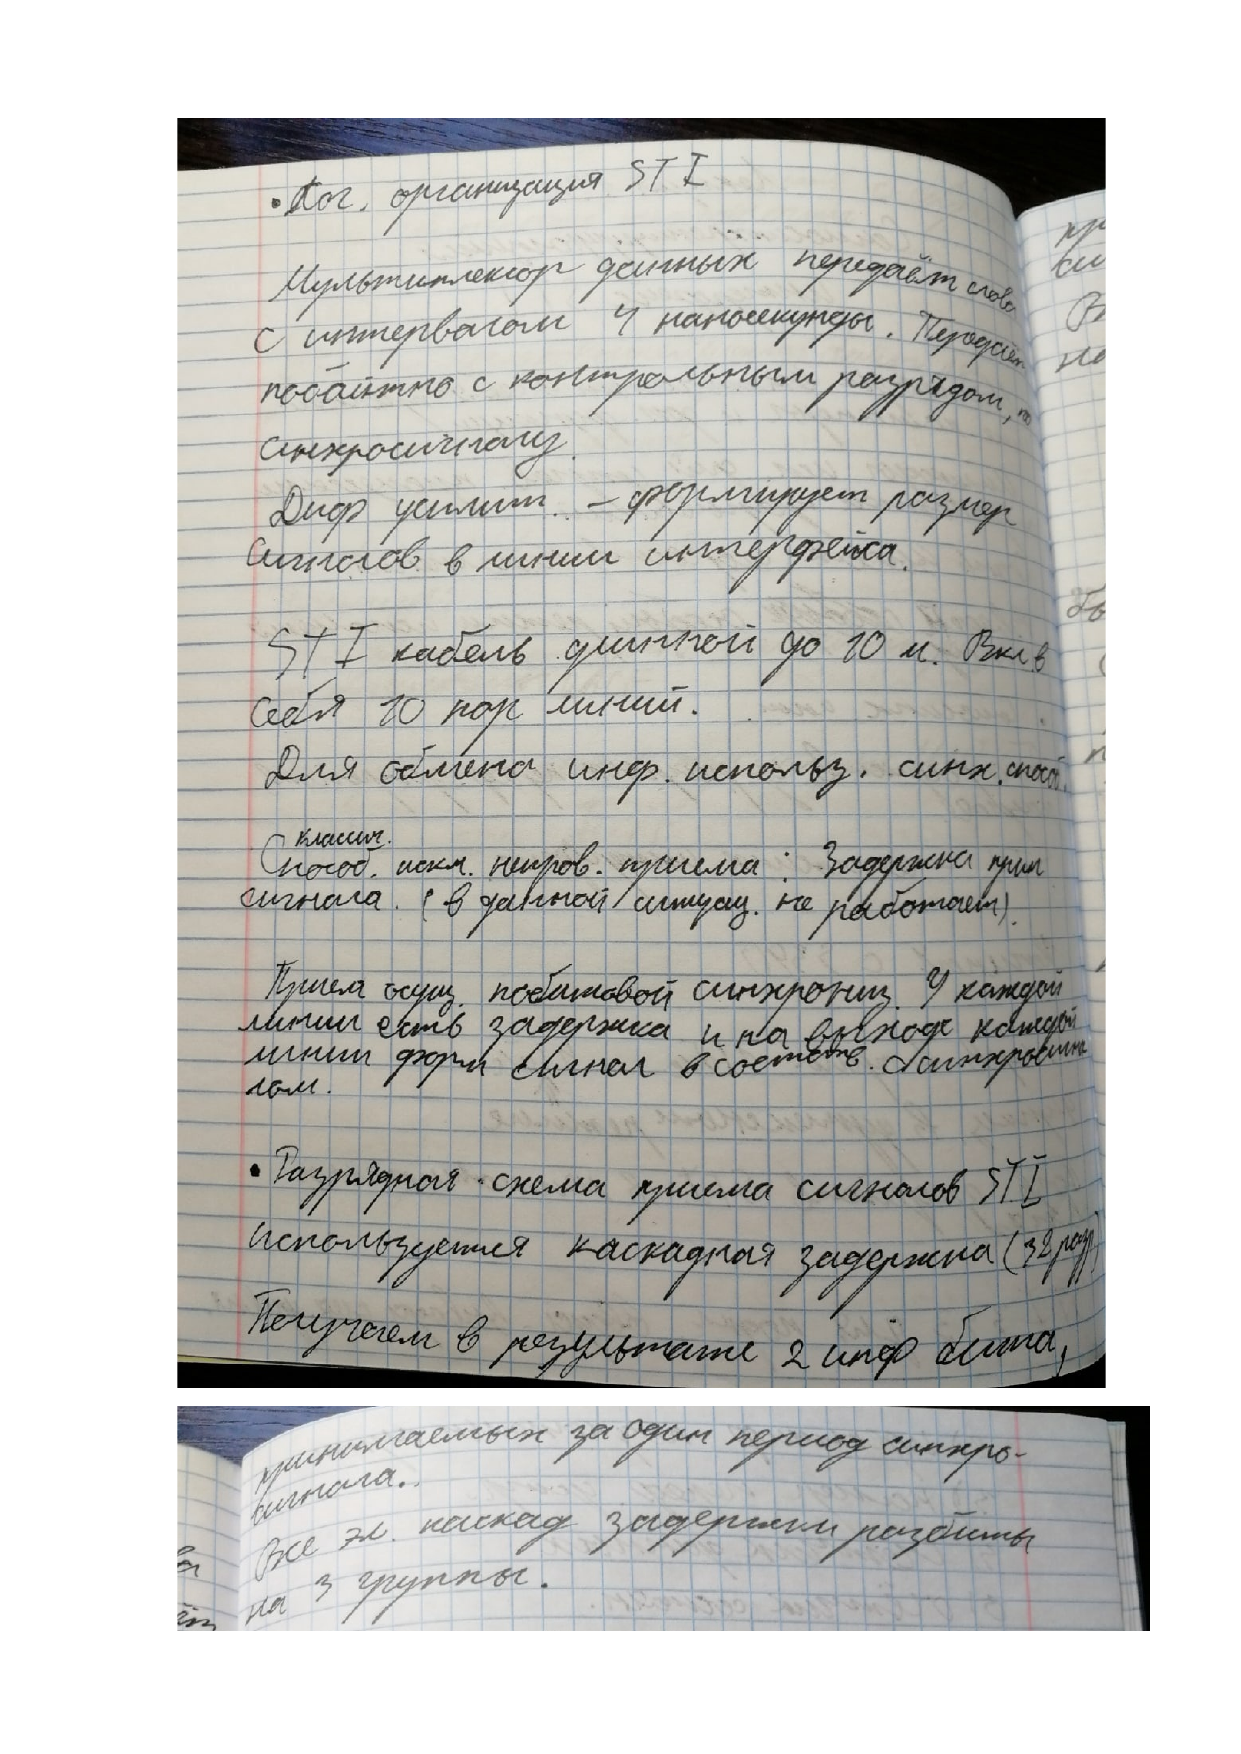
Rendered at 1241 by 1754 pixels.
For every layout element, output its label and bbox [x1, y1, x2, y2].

picture [177, 118, 1106, 1388]
picture [177, 1406, 1150, 1631]
